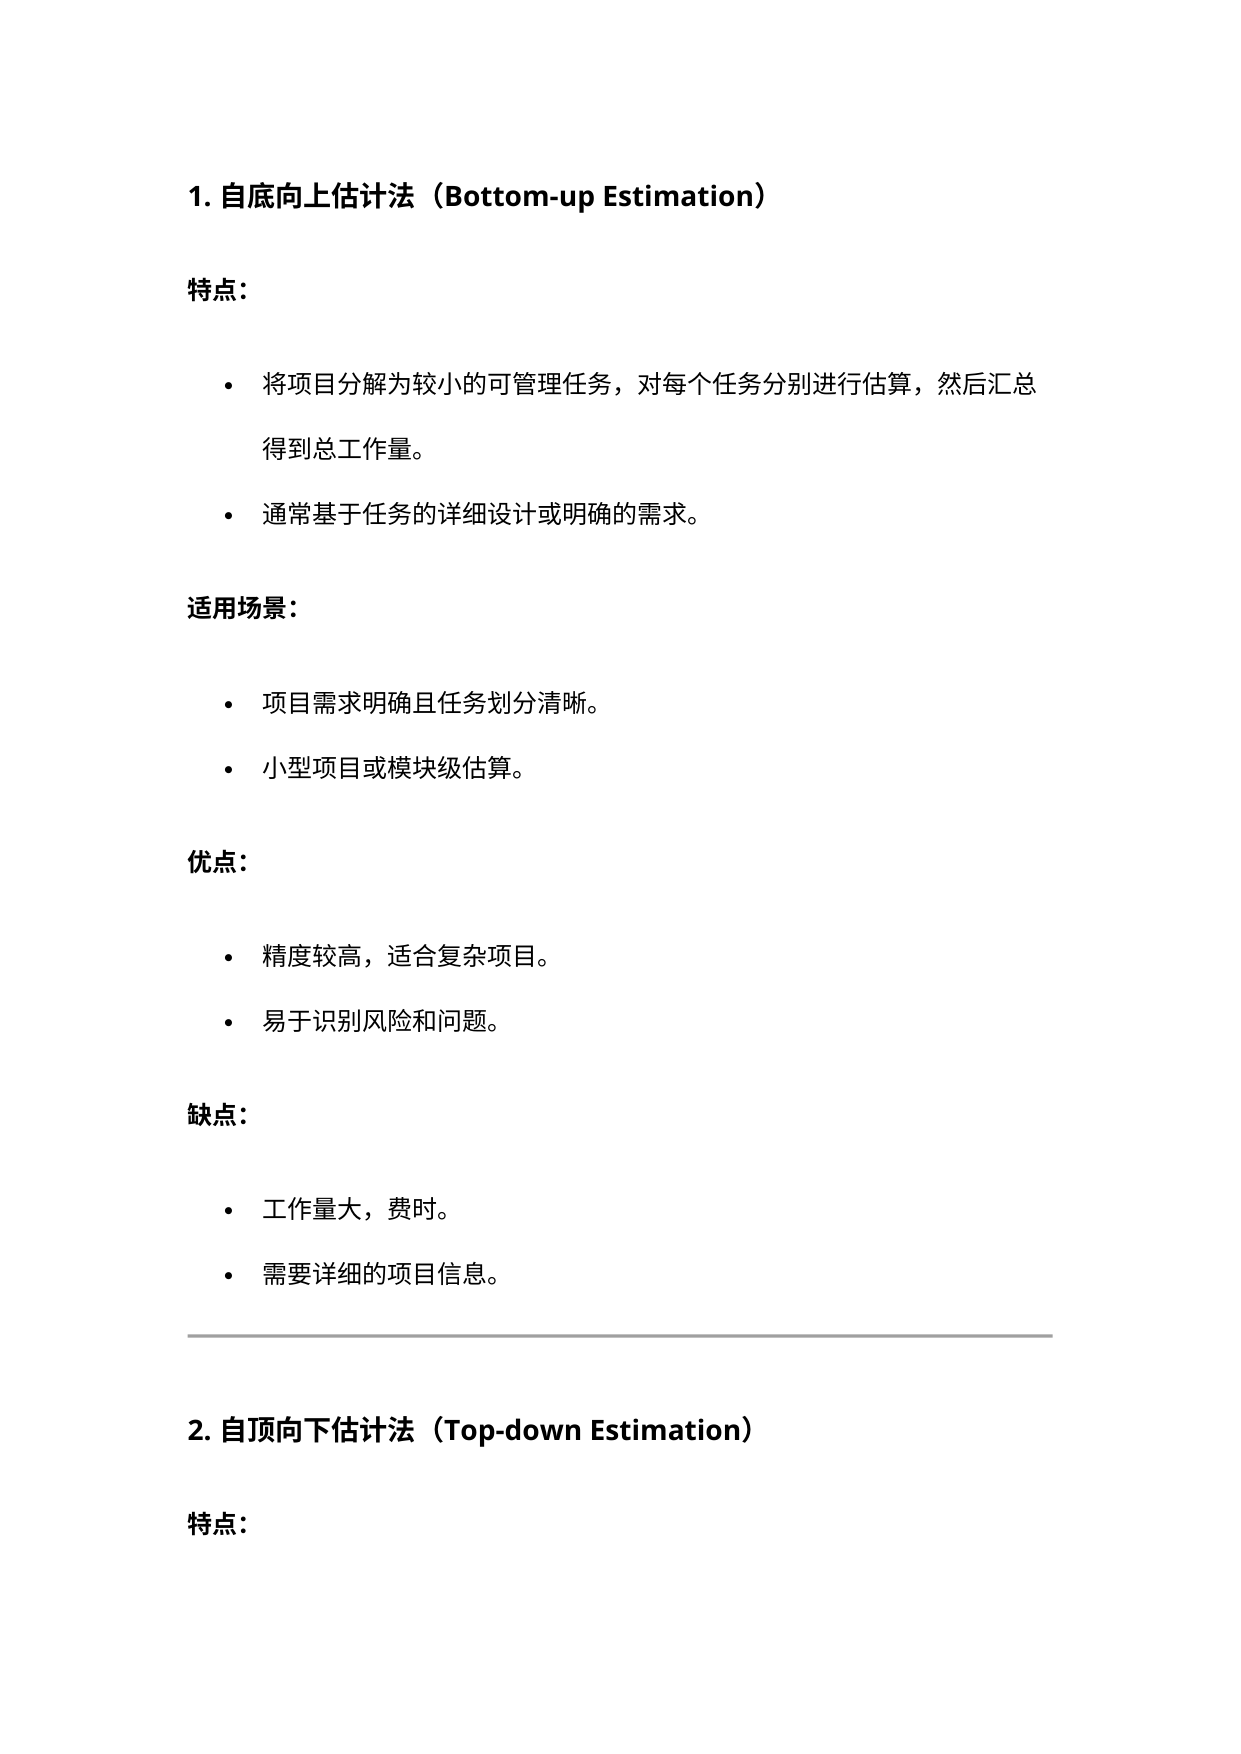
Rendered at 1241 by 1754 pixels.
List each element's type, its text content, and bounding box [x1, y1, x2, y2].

list 将项目分解为较小的可管理任务，对每个任务分别进行估算，然后汇总得到总工作量。 [225, 350, 1053, 480]
list 精度较高，适合复杂项目。 [225, 922, 1053, 987]
text 缺点： [187, 1081, 1053, 1146]
list 项目需求明确且任务划分清晰。 [225, 669, 1053, 734]
text 特点： [187, 256, 1053, 321]
text 1. 自底向上估计法（Bottom-up Estimation） [187, 162, 1053, 227]
list 工作量大，费时。 [225, 1175, 1053, 1240]
list 易于识别风险和问题。 [225, 987, 1053, 1052]
text 适用场景： [187, 574, 1053, 639]
list 需要详细的项目信息。 [225, 1240, 1053, 1305]
text 优点： [187, 828, 1053, 893]
list 通常基于任务的详细设计或明确的需求。 [225, 480, 1053, 545]
text 2. 自顶向下估计法（Top-down Estimation） [187, 1396, 1053, 1461]
list 小型项目或模块级估算。 [225, 734, 1053, 799]
text 特点： [187, 1490, 1053, 1555]
